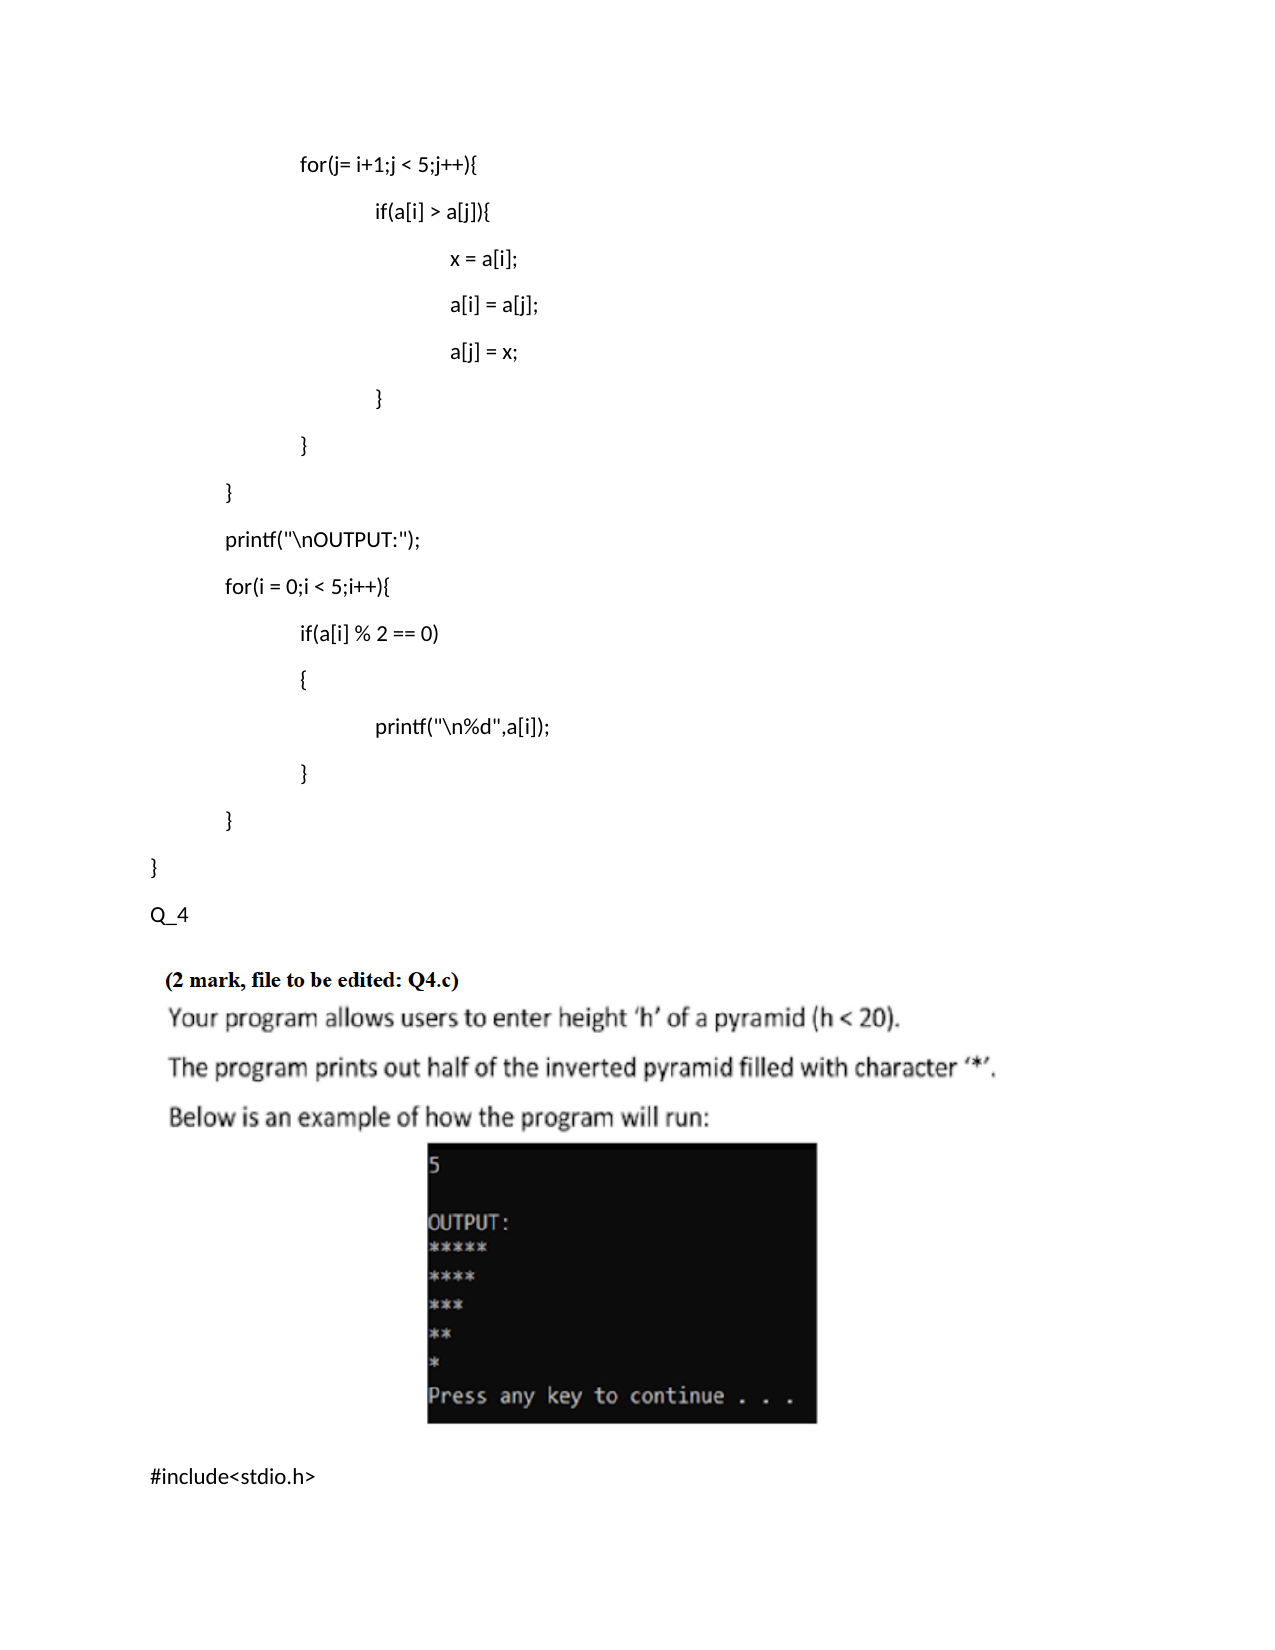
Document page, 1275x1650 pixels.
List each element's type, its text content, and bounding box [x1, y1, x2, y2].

picture [150, 946, 1125, 1444]
text x = a[i]; [150, 244, 1125, 272]
text printf("\n%d",a[i]); [150, 712, 1125, 741]
text } [150, 431, 1125, 459]
text } [150, 759, 1125, 787]
text a[i] = a[j]; [150, 291, 1125, 319]
text if(a[i] > a[j]){ [150, 197, 1125, 225]
text } [150, 384, 1125, 412]
text printf("\nOUTPUT:"); [150, 525, 1125, 553]
text { [150, 666, 1125, 694]
text if(a[i] % 2 == 0) [150, 619, 1125, 647]
text for(i = 0;i < 5;i++){ [150, 572, 1125, 600]
text Q_4 [150, 900, 1125, 928]
text for(j= i+1;j < 5;j++){ [150, 150, 1125, 178]
text } [150, 478, 1125, 506]
text } [150, 853, 1125, 881]
text } [150, 806, 1125, 834]
text #include<stdio.h> [150, 1462, 1125, 1490]
text a[j] = x; [150, 337, 1125, 366]
